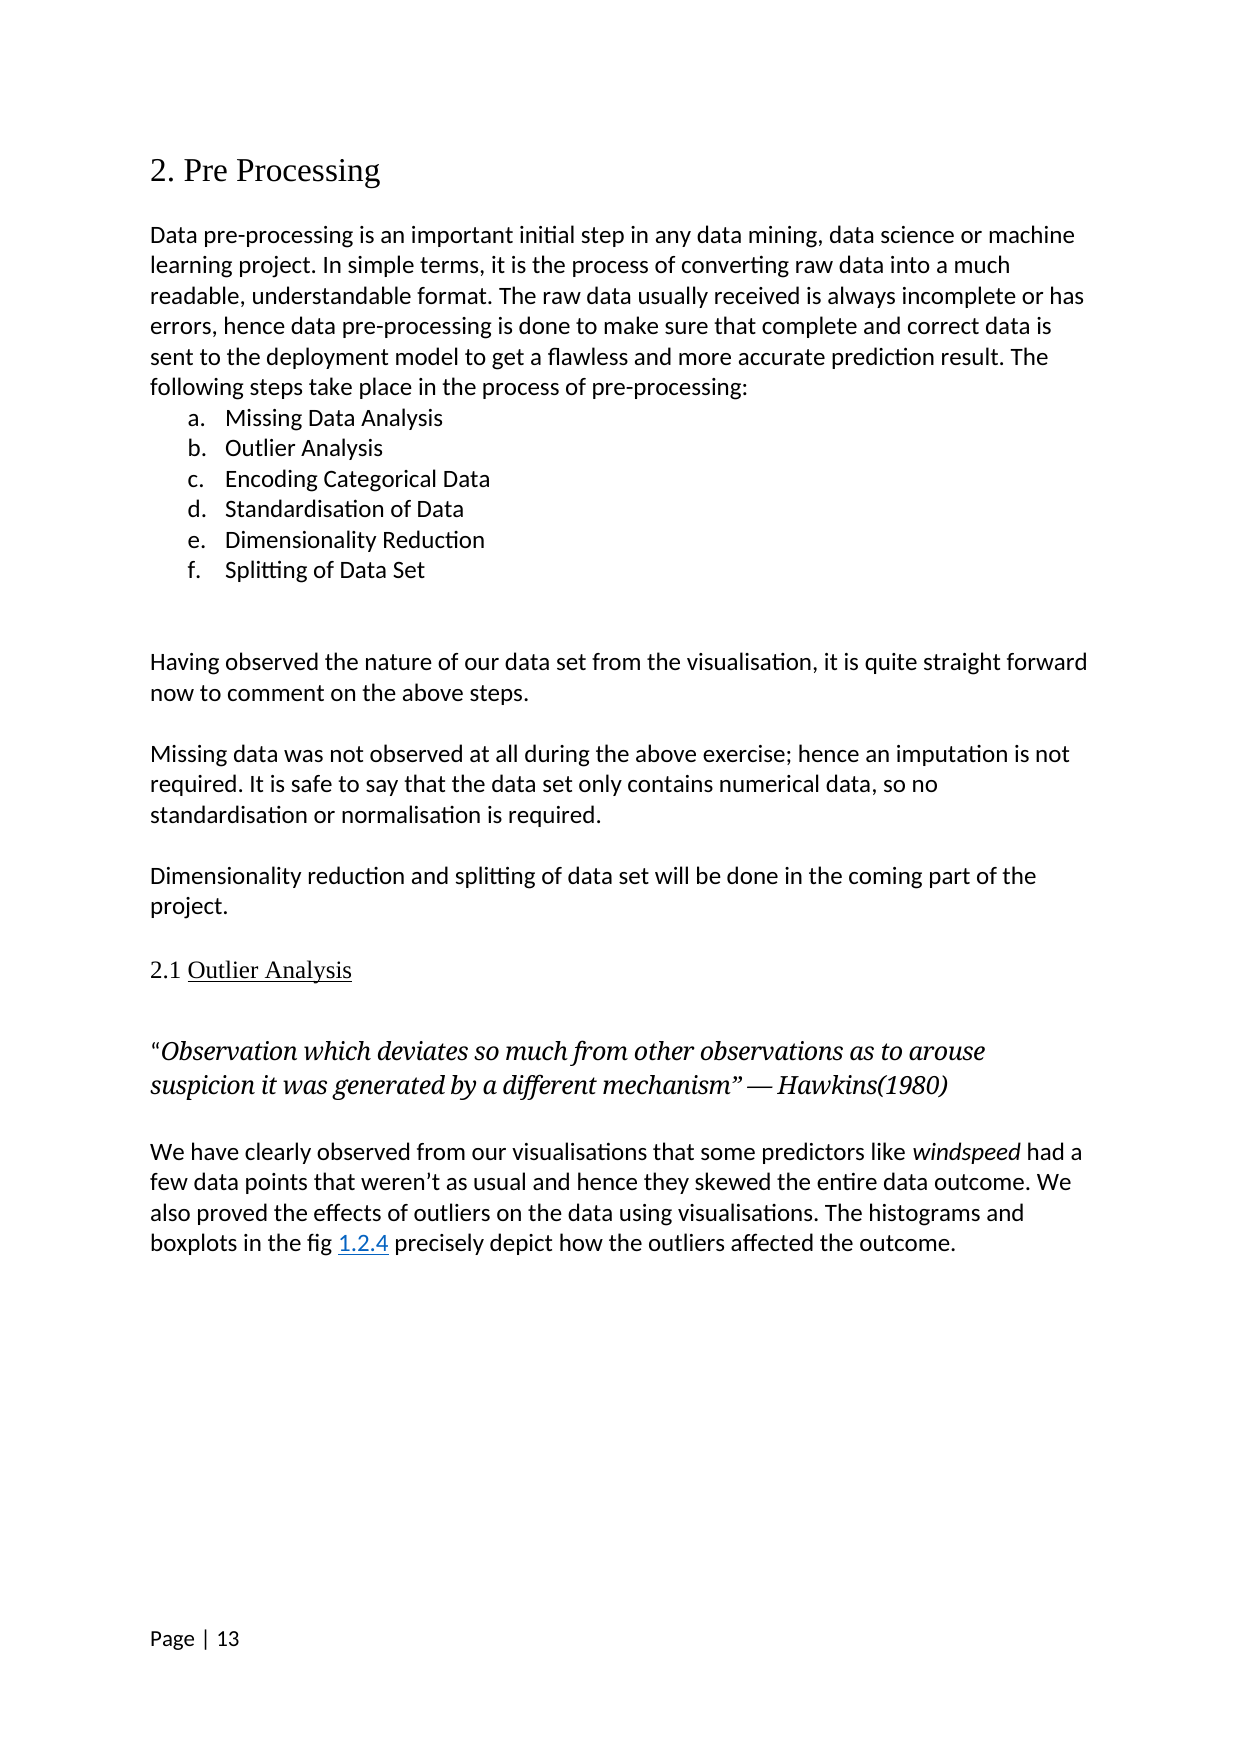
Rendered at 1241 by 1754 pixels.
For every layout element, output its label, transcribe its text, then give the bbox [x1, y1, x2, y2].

text Dimensionality reduction and splitting of data set will be done in the coming part of the project. [150, 860, 1090, 921]
subtitle 2. Pre Processing [150, 150, 1090, 188]
subtitle 2.1 Outlier Analysis [150, 956, 1090, 984]
list Outlier Analysis [187, 432, 1090, 463]
text We have clearly observed from our visualisations that some predictors like windspeed had a few data points that weren’t as usual and hence they skewed the entire data outcome. We also proved the effects of outliers on the data using visualisations. The histograms and boxplots in the fig 1.2.4 precisely depict how the outliers affected the outcome. [150, 1136, 1090, 1258]
text “Observation which deviates so much from other observations as to arouse suspicion it was generated by a different mechanism” — Hawkins(1980) [948, 1034, 1090, 1102]
text Data pre-processing is an important initial step in any data mining, data science or machine learning project. In simple terms, it is the process of converting raw data into a much readable, understandable format. The raw data usually received is always incomplete or has errors, hence data pre-processing is done to make sure that complete and correct data is sent to the deployment model to get a flawless and more accurate prediction result. The following steps take place in the process of pre-processing: [150, 219, 1090, 402]
list Encoding Categorical Data [187, 463, 1090, 493]
list Missing Data Analysis [187, 402, 1090, 432]
list Splitting of Data Set [187, 554, 1090, 585]
list Dimensionality Reduction [187, 524, 1090, 554]
text Having observed the nature of our data set from the visualisation, it is quite straight forward now to comment on the above steps. Missing data was not observed at all during the above exercise; hence an imputation is not required. It is safe to say that the data set only contains numerical data, so no standardisation or normalisation is required. [150, 646, 1090, 829]
list Standardisation of Data [187, 493, 1090, 524]
